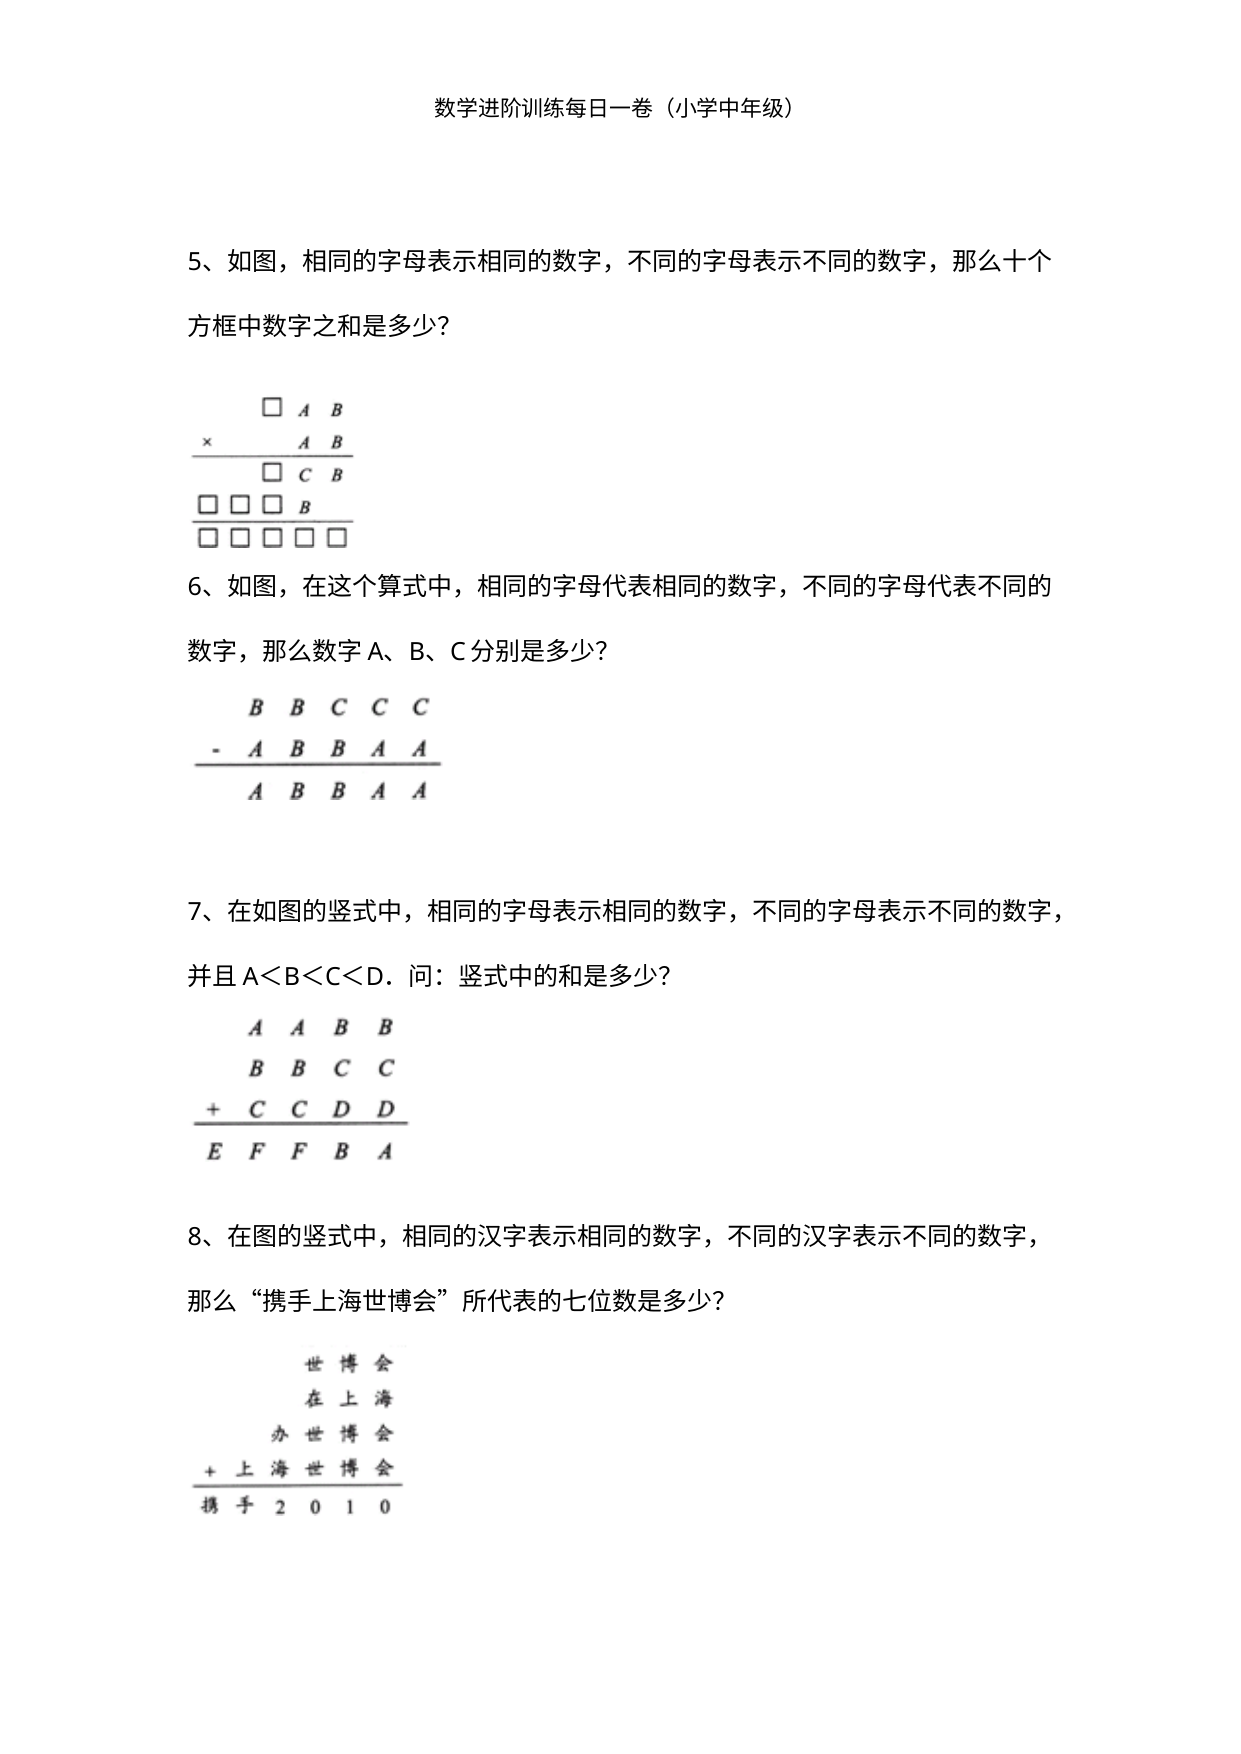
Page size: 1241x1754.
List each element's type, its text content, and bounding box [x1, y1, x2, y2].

picture [187, 1343, 407, 1516]
text 6、如图，在这个算式中，相同的字母代表相同的数字，不同的字母代表不同的数字，那么数字A、B、C分别是多少？ [187, 552, 1053, 682]
picture [187, 693, 443, 800]
text 7、在如图的竖式中，相同的字母表示相同的数字，不同的字母表示不同的数字，并且A＜B＜C＜D．问：竖式中的和是多少？ [187, 877, 1053, 1007]
picture [187, 1014, 410, 1162]
text 8、在图的竖式中，相同的汉字表示相同的数字，不同的汉字表示不同的数字，那么“携手上海世博会”所代表的七位数是多少？ [187, 1202, 1053, 1332]
picture [187, 393, 355, 548]
text 5、如图，相同的字母表示相同的数字，不同的字母表示不同的数字，那么十个方框中数字之和是多少？ [187, 227, 1053, 357]
